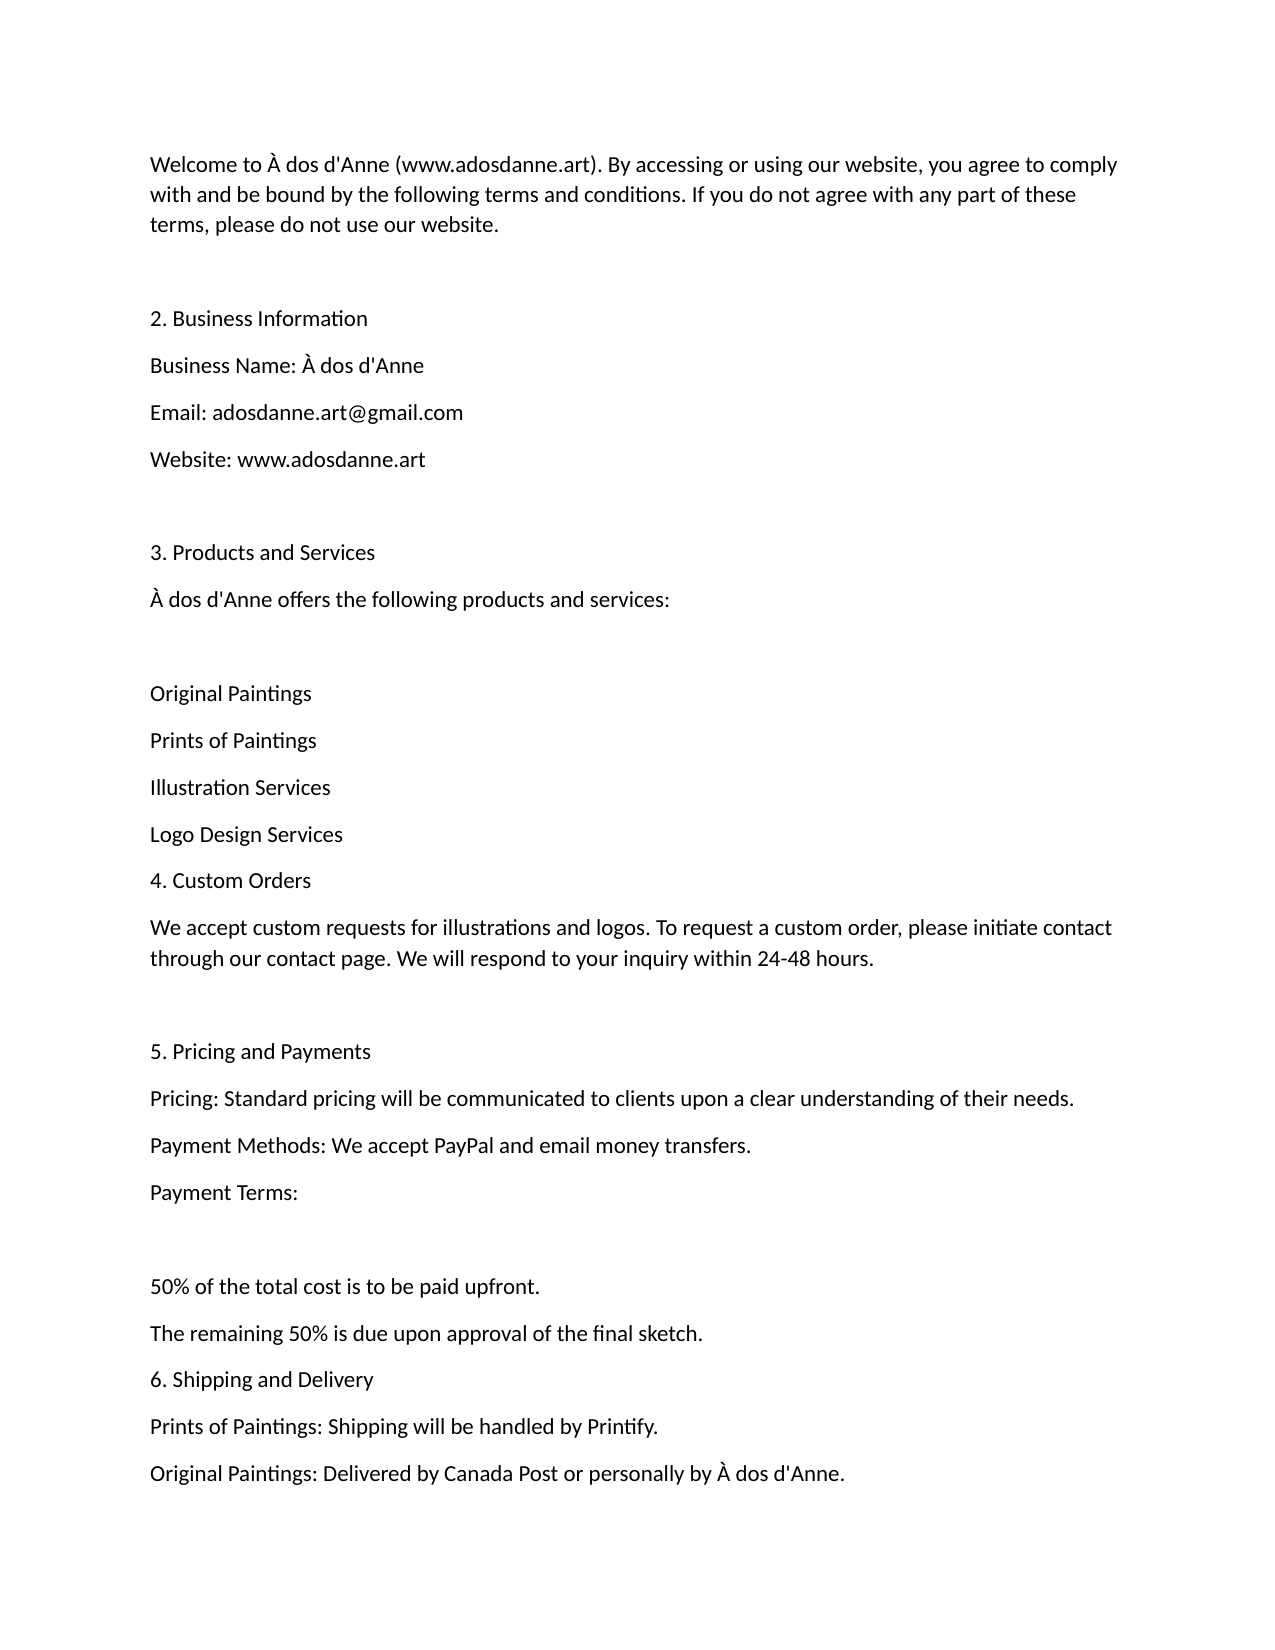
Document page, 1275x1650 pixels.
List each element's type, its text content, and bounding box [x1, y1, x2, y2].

text We accept custom requests for illustrations and logos. To request a custom order, please initiate contact through our contact page. We will respond to your inquiry within 24-48 hours. [150, 913, 1125, 972]
text Prints of Paintings [150, 726, 1125, 754]
text Original Paintings [150, 679, 1125, 707]
text Logo Design Services [150, 820, 1125, 848]
text Website: www.adosdanne.art [150, 445, 1125, 473]
text Pricing: Standard pricing will be communicated to clients upon a clear understanding of their needs. [150, 1084, 1125, 1112]
text The remaining 50% is due upon approval of the final sketch. [150, 1319, 1125, 1347]
text Payment Terms: [150, 1178, 1125, 1206]
text Illustration Services [150, 773, 1125, 801]
text Welcome to À dos d'Anne (www.adosdanne.art). By accessing or using our website, you agree to comply with and be bound by the following terms and conditions. If you do not agree with any part of these terms, please do not use our website. [150, 150, 1125, 238]
text Payment Methods: We accept PayPal and email money transfers. [150, 1131, 1125, 1159]
text 3. Products and Services [150, 538, 1125, 567]
text 6. Shipping and Delivery [150, 1366, 1125, 1394]
text 5. Pricing and Payments [150, 1037, 1125, 1066]
text 2. Business Information [150, 304, 1125, 332]
text 4. Custom Orders [150, 867, 1125, 895]
text Email: adosdanne.art@gmail.com [150, 398, 1125, 426]
text Prints of Paintings: Shipping will be handled by Printify. [150, 1412, 1125, 1441]
text Business Name: À dos d'Anne [150, 351, 1125, 379]
text À dos d'Anne offers the following products and services: [150, 585, 1125, 613]
text Original Paintings: Delivered by Canada Post or personally by À dos d'Anne. [150, 1459, 1125, 1487]
text 50% of the total cost is to be paid upfront. [150, 1272, 1125, 1300]
